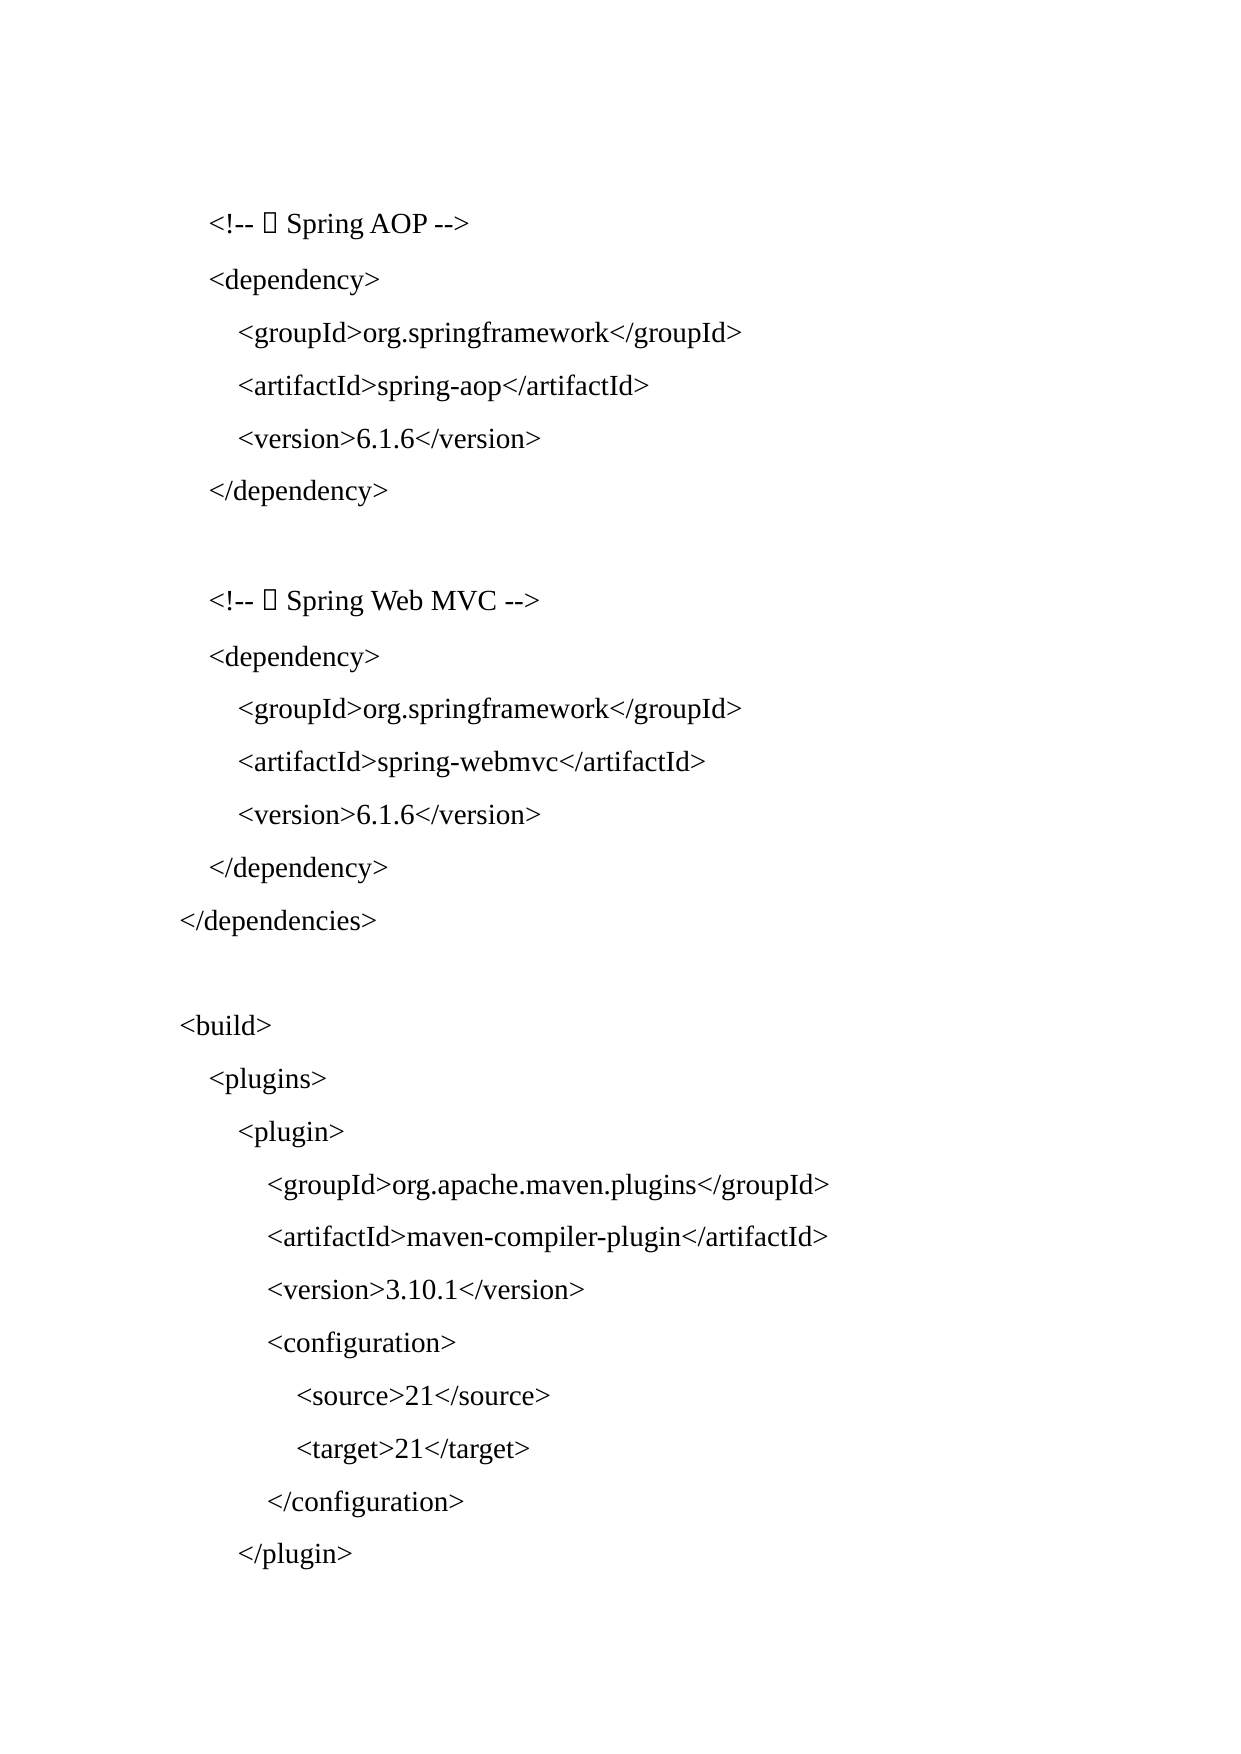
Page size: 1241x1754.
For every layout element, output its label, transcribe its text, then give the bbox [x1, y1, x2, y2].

text <artifactId>spring-aop</artifactId> [150, 368, 1090, 401]
text <version>6.1.6</version> [150, 421, 1090, 454]
text <version>3.10.1</version> [150, 1272, 1090, 1306]
text <dependency> [150, 639, 1090, 672]
text <target>21</target> [150, 1431, 1090, 1464]
text <configuration> [150, 1325, 1090, 1359]
text <groupId>org.springframework</groupId> [150, 691, 1090, 725]
text <groupId>org.apache.maven.plugins</groupId> [150, 1167, 1090, 1200]
text </dependency> [150, 850, 1090, 883]
text <!-- ✅ Spring Web MVC --> [150, 579, 1090, 619]
text <groupId>org.springframework</groupId> [150, 315, 1090, 349]
text <build> [150, 1008, 1090, 1042]
text <!-- ✅ Spring AOP --> [150, 203, 1090, 242]
text <dependency> [150, 262, 1090, 296]
text </configuration> [150, 1484, 1090, 1517]
text </plugin> [150, 1536, 1090, 1570]
text </dependency> [150, 473, 1090, 507]
text <artifactId>spring-webmvc</artifactId> [150, 744, 1090, 778]
text <plugin> [150, 1114, 1090, 1147]
text <source>21</source> [150, 1378, 1090, 1412]
text <plugins> [150, 1061, 1090, 1095]
text </dependencies> [150, 903, 1090, 936]
text <version>6.1.6</version> [150, 797, 1090, 831]
text <artifactId>maven-compiler-plugin</artifactId> [150, 1219, 1090, 1253]
